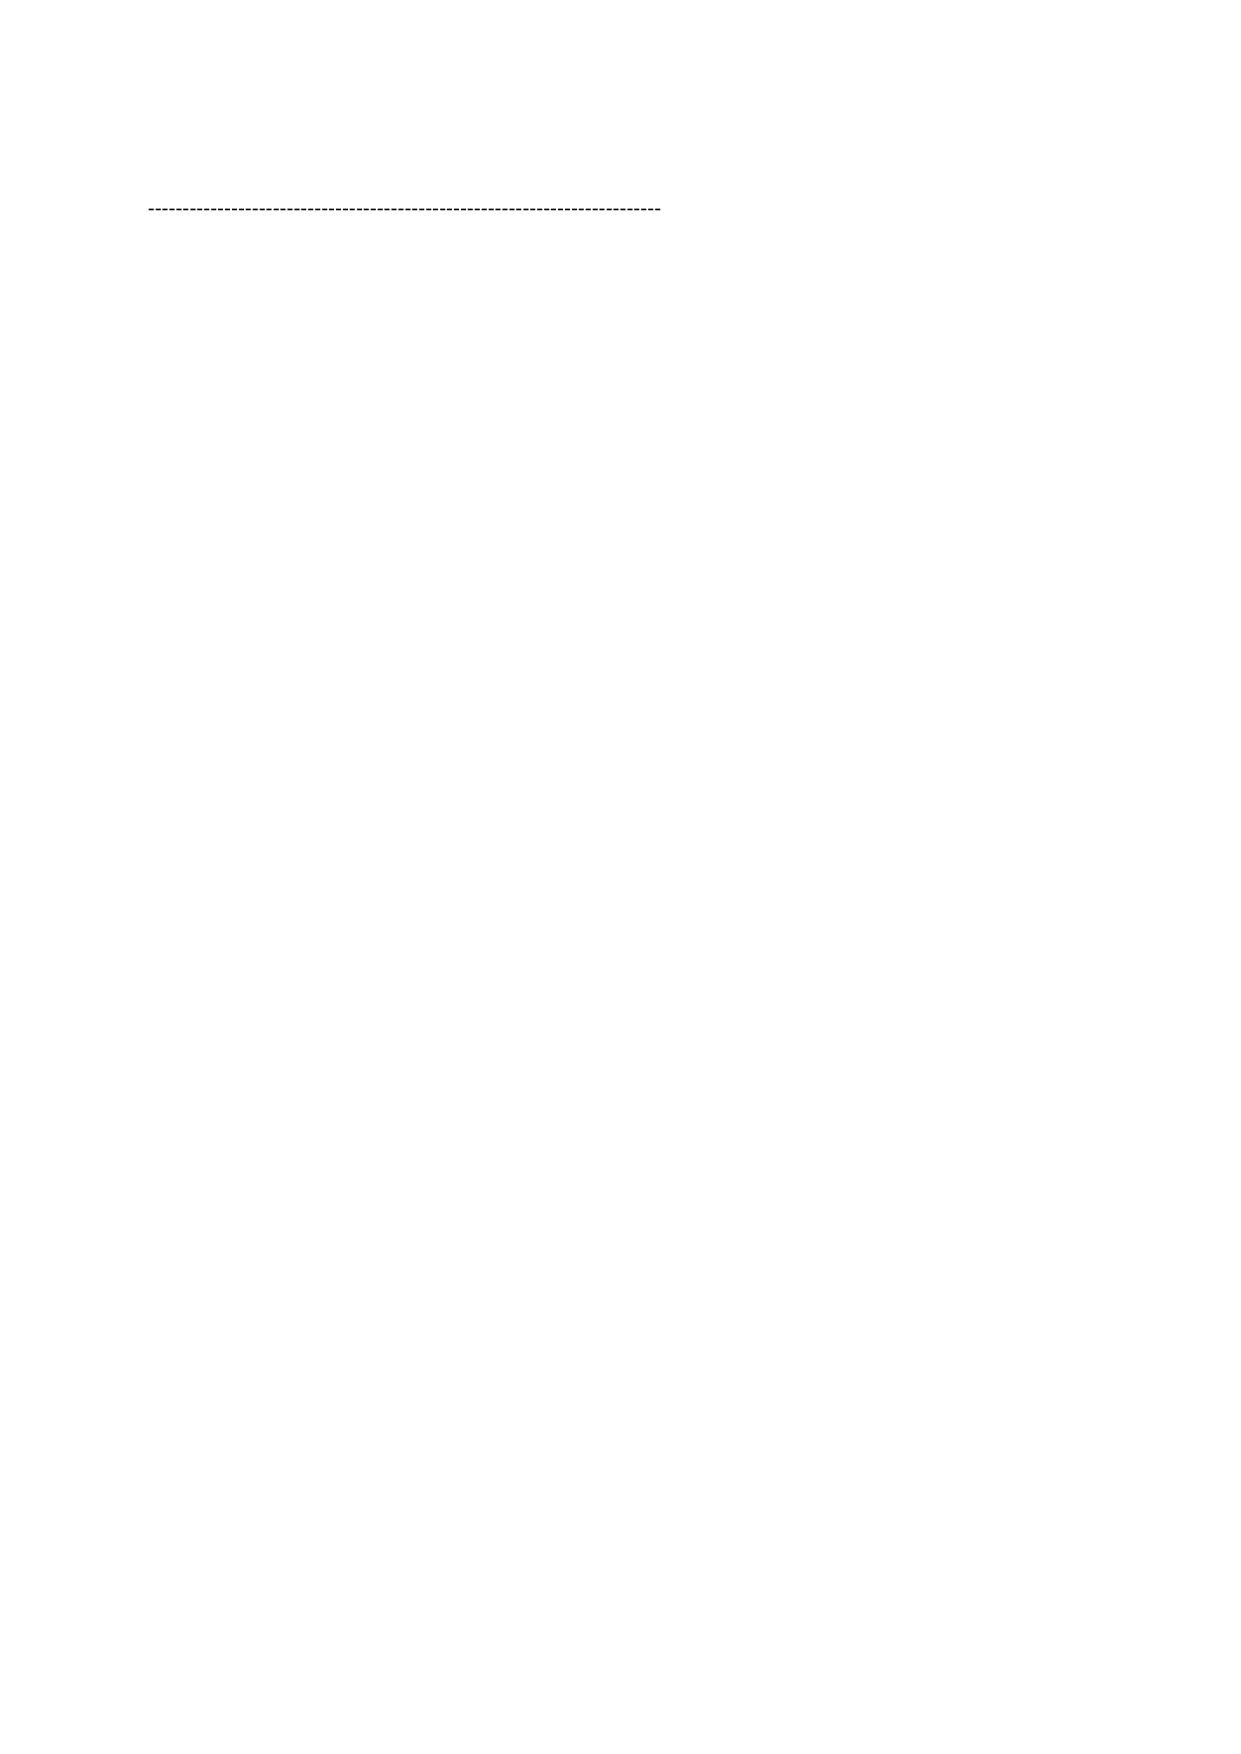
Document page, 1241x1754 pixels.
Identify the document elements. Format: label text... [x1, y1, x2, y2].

text -------------------------------------------------------------------------- [148, 196, 1093, 219]
